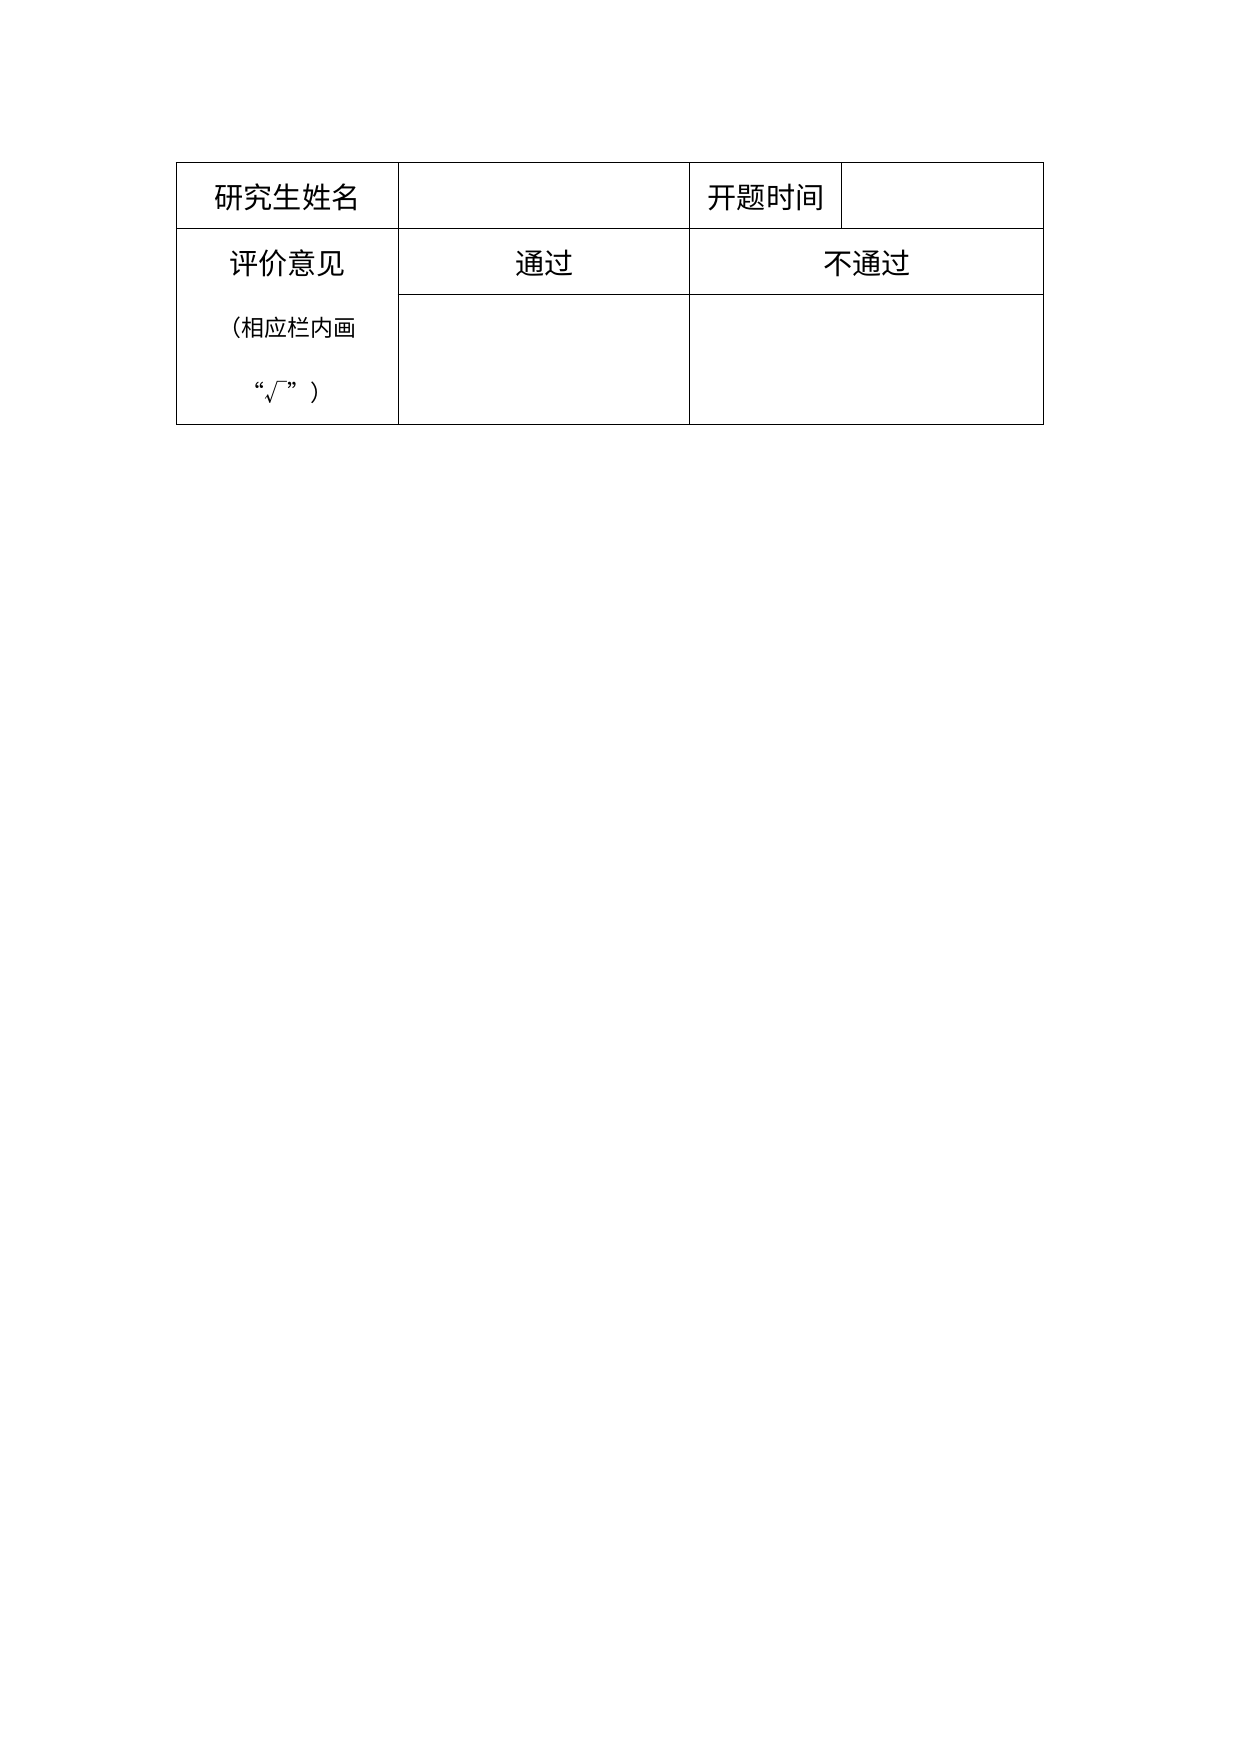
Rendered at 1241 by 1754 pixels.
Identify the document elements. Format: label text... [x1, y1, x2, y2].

table_header [842, 163, 1043, 228]
table_header 开题时间 [690, 163, 841, 228]
table_cell [399, 295, 689, 424]
table_cell 通过 [399, 229, 689, 294]
table_header [399, 163, 689, 228]
table_header 研究生姓名 [177, 163, 398, 228]
table_cell 评价意见 （相应栏内画“√”） [177, 229, 398, 424]
table_cell [690, 295, 1043, 424]
table_cell 不通过 [690, 229, 1043, 294]
